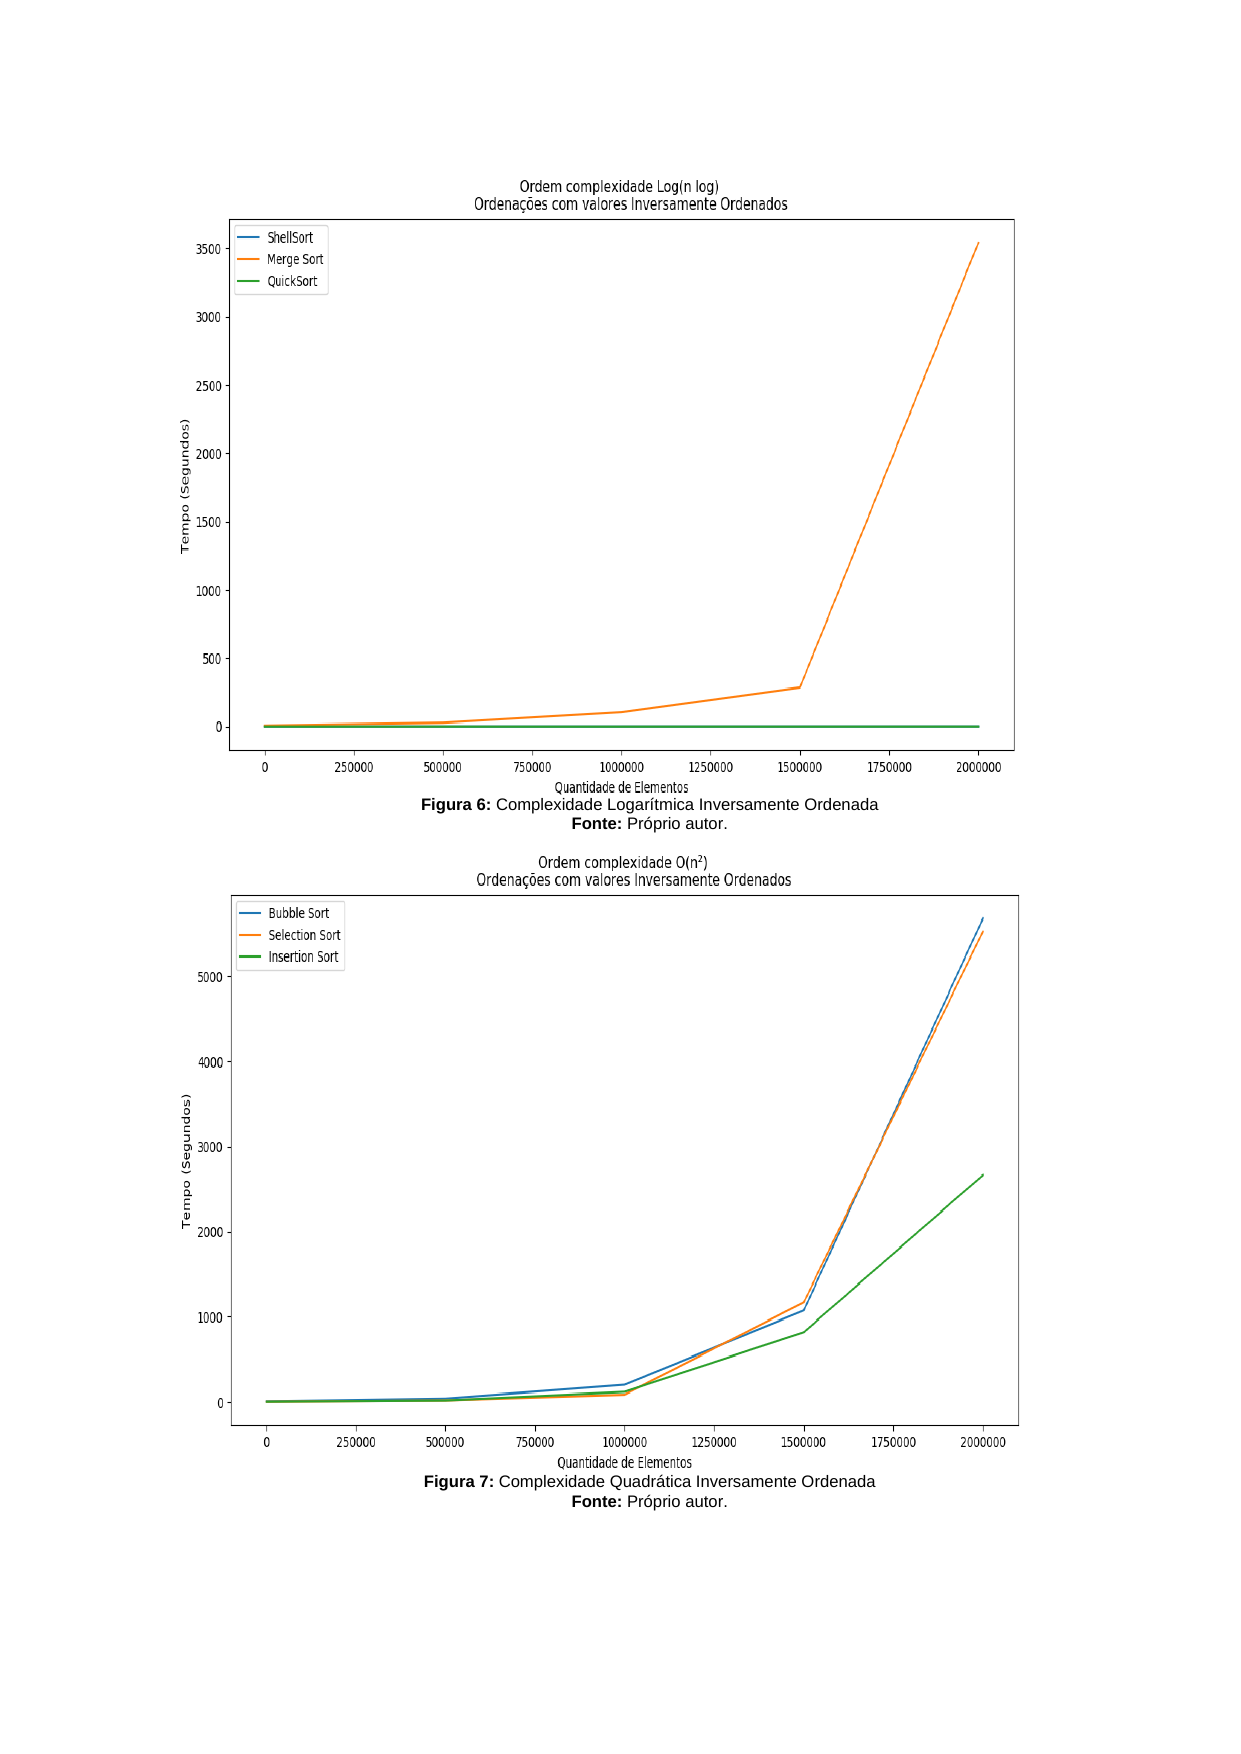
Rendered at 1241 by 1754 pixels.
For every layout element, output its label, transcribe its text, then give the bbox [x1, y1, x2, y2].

text Figura 7: Complexidade Quadrática Inversamente Ordenada [177, 1472, 1122, 1491]
text Fonte: Próprio autor. [177, 1491, 1122, 1511]
picture [177, 851, 1035, 1473]
text Fonte: Próprio autor. [177, 813, 1122, 833]
picture [177, 177, 1028, 795]
text Figura 6: Complexidade Logarítmica Inversamente Ordenada [177, 794, 1122, 813]
